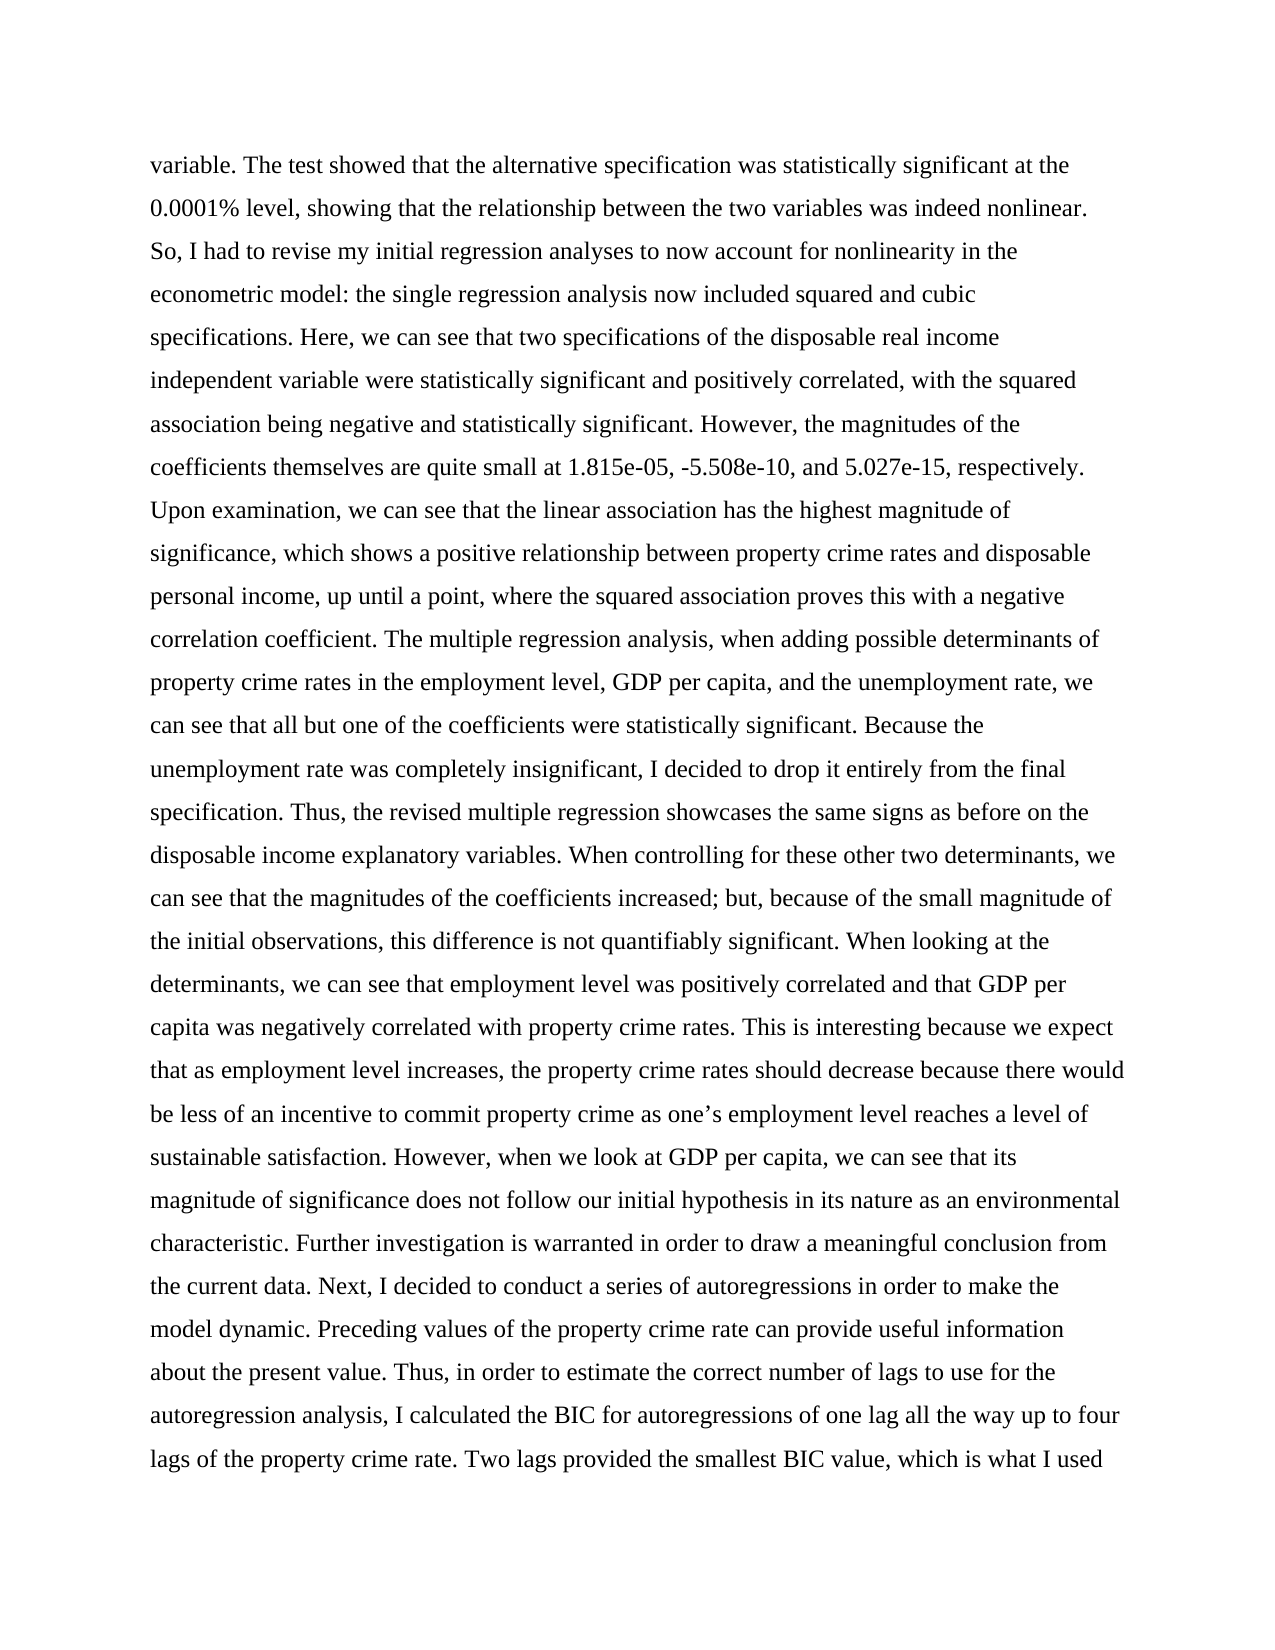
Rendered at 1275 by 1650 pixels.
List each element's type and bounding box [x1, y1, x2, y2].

text [150, 150, 1125, 1472]
